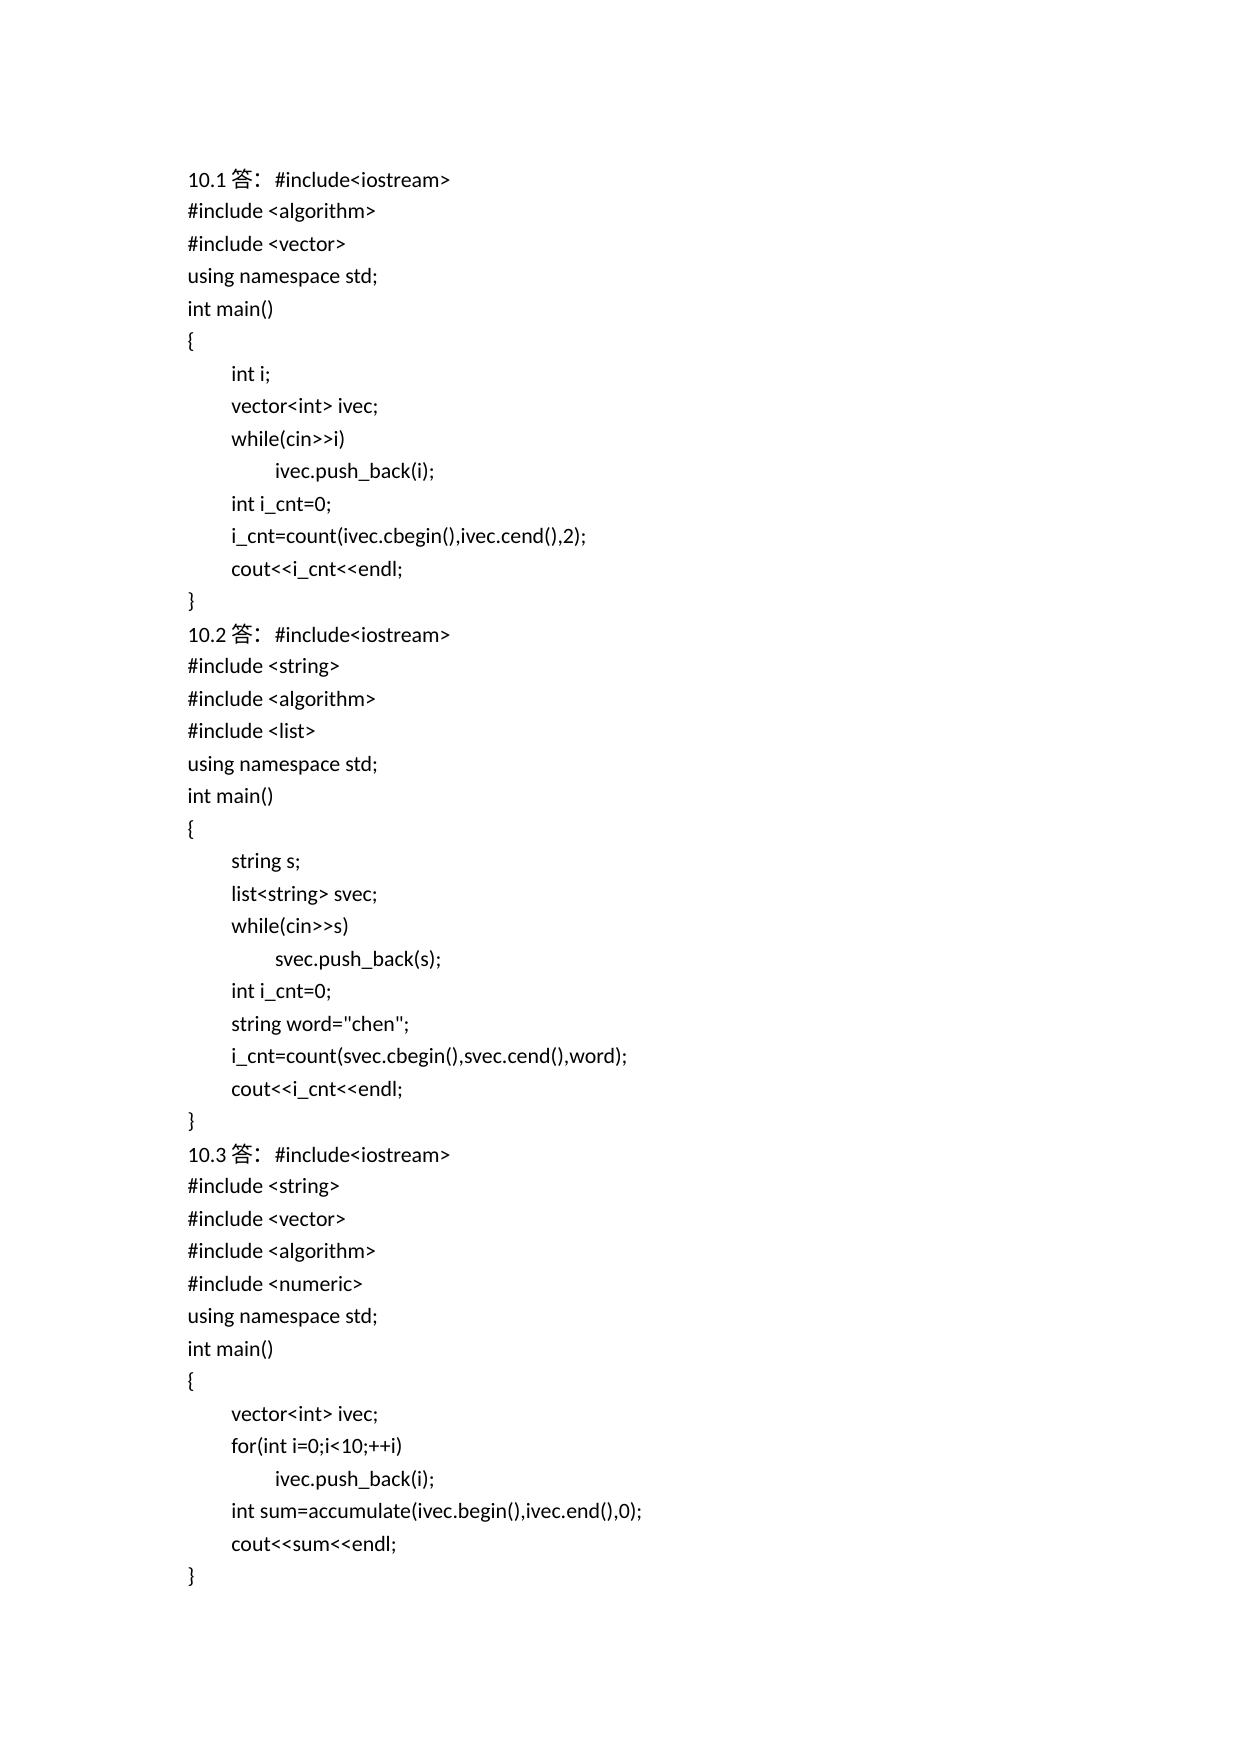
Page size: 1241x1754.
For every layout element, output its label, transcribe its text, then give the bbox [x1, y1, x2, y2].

text using namespace std; [187, 1299, 1053, 1332]
text for(int i=0;i<10;++i) [187, 1429, 1053, 1462]
text cout<<sum<<endl; [187, 1527, 1053, 1559]
text string word="chen"; [187, 1007, 1053, 1039]
text int i_cnt=0; [187, 487, 1053, 519]
text svec.push_back(s); [187, 942, 1053, 974]
text { [187, 324, 1053, 357]
text 10.1答：#include<iostream> [187, 162, 1053, 194]
text { [187, 812, 1053, 844]
text ivec.push_back(i); [187, 1462, 1053, 1494]
text int i; [187, 357, 1053, 389]
text string s; [187, 844, 1053, 877]
text int main() [187, 1332, 1053, 1364]
text #include <vector> [187, 227, 1053, 259]
text 10.3答：#include<iostream> [187, 1137, 1053, 1169]
text i_cnt=count(ivec.cbegin(),ivec.cend(),2); [187, 519, 1053, 552]
text vector<int> ivec; [187, 389, 1053, 422]
text while(cin>>i) [187, 422, 1053, 454]
text int i_cnt=0; [187, 974, 1053, 1007]
text #include <algorithm> [187, 682, 1053, 714]
text int main() [187, 779, 1053, 812]
text 10.2答：#include<iostream> [187, 617, 1053, 649]
text int sum=accumulate(ivec.begin(),ivec.end(),0); [187, 1494, 1053, 1527]
text int main() [187, 292, 1053, 324]
text #include <vector> [187, 1202, 1053, 1234]
text } [187, 584, 1053, 617]
text vector<int> ivec; [187, 1397, 1053, 1429]
text #include <string> [187, 649, 1053, 682]
text list<string> svec; [187, 877, 1053, 909]
text #include <string> [187, 1169, 1053, 1202]
text #include <numeric> [187, 1267, 1053, 1299]
text { [187, 1364, 1053, 1397]
text cout<<i_cnt<<endl; [187, 1072, 1053, 1104]
text using namespace std; [187, 747, 1053, 779]
text while(cin>>s) [187, 909, 1053, 942]
text #include <algorithm> [187, 1234, 1053, 1267]
text #include <list> [187, 714, 1053, 747]
text i_cnt=count(svec.cbegin(),svec.cend(),word); [187, 1039, 1053, 1072]
text } [187, 1559, 1053, 1592]
text ivec.push_back(i); [187, 454, 1053, 487]
text } [187, 1104, 1053, 1137]
text #include <algorithm> [187, 194, 1053, 227]
text using namespace std; [187, 259, 1053, 292]
text cout<<i_cnt<<endl; [187, 552, 1053, 584]
